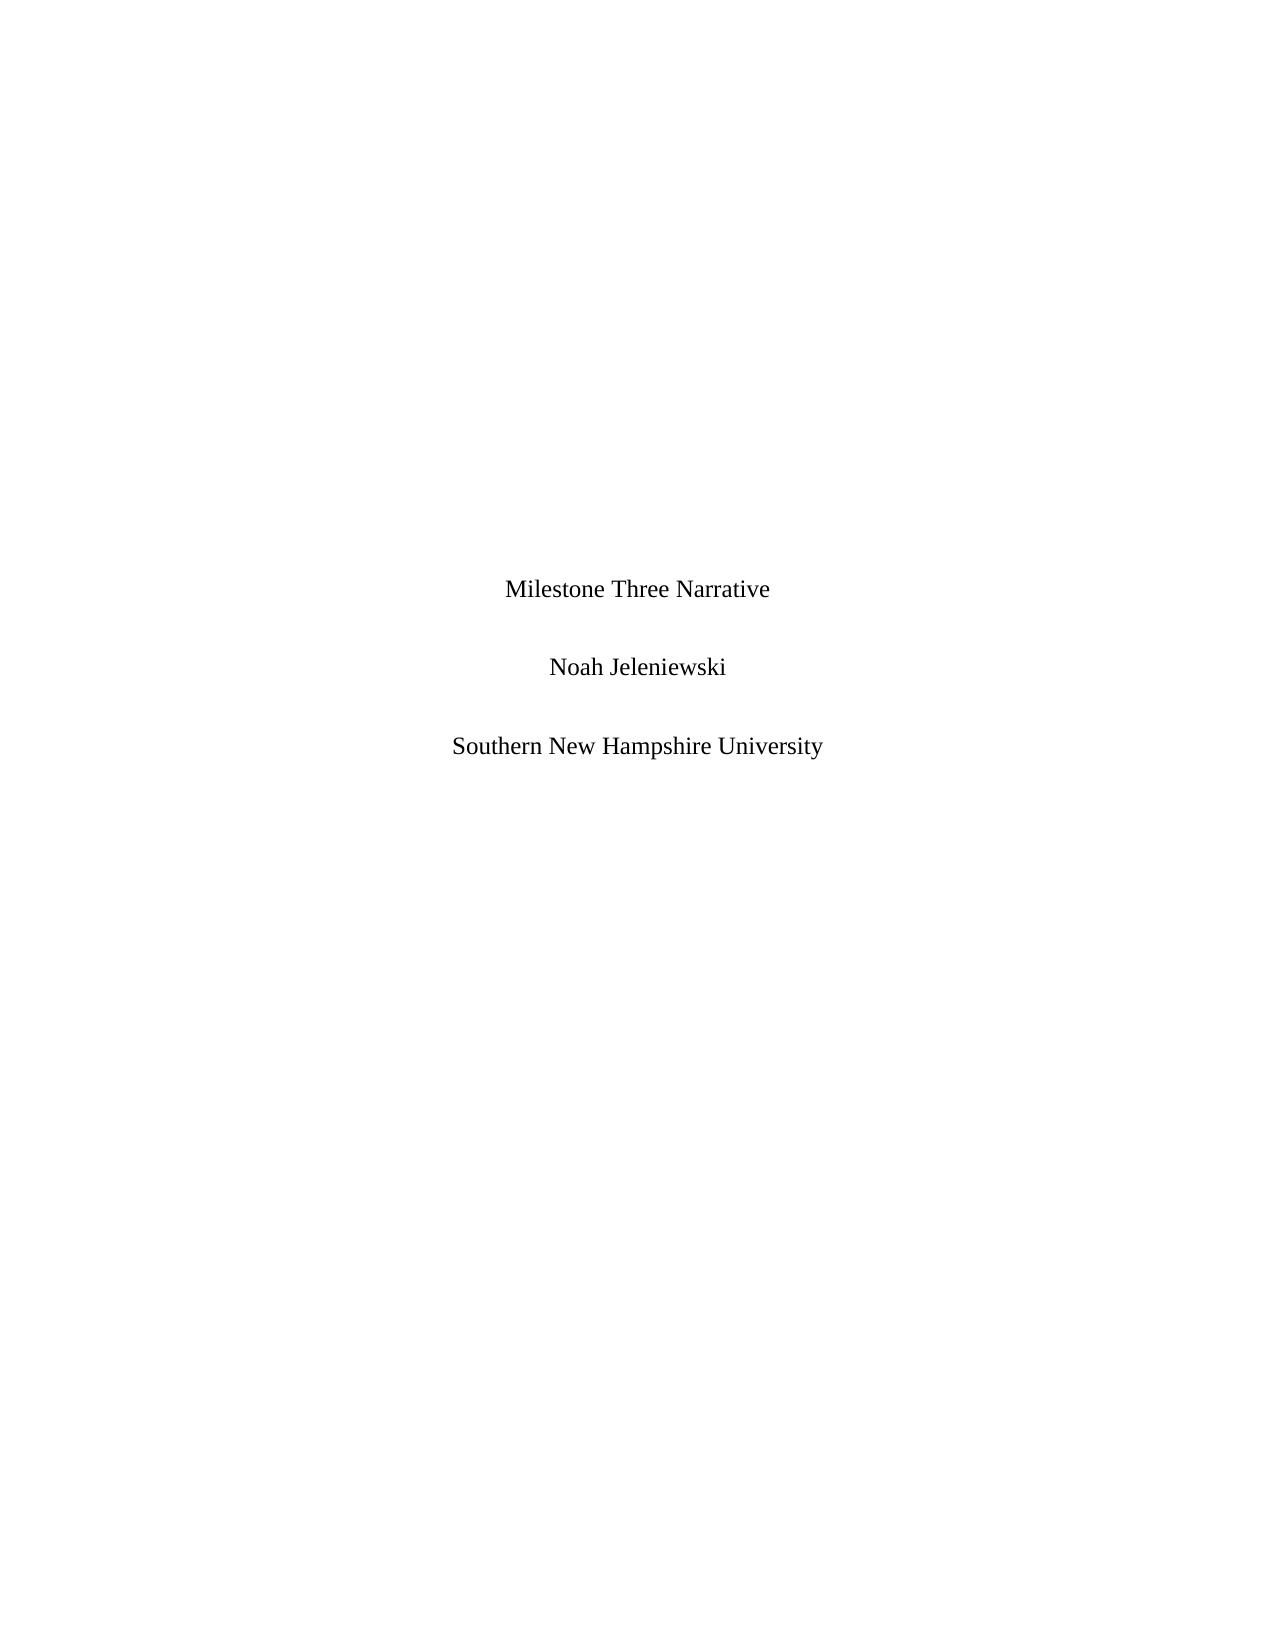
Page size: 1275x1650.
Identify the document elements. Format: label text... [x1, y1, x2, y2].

text Noah Jeleniewski [150, 652, 1125, 681]
text Southern New Hampshire University [150, 731, 1125, 759]
text Milestone Three Narrative [150, 574, 1125, 603]
